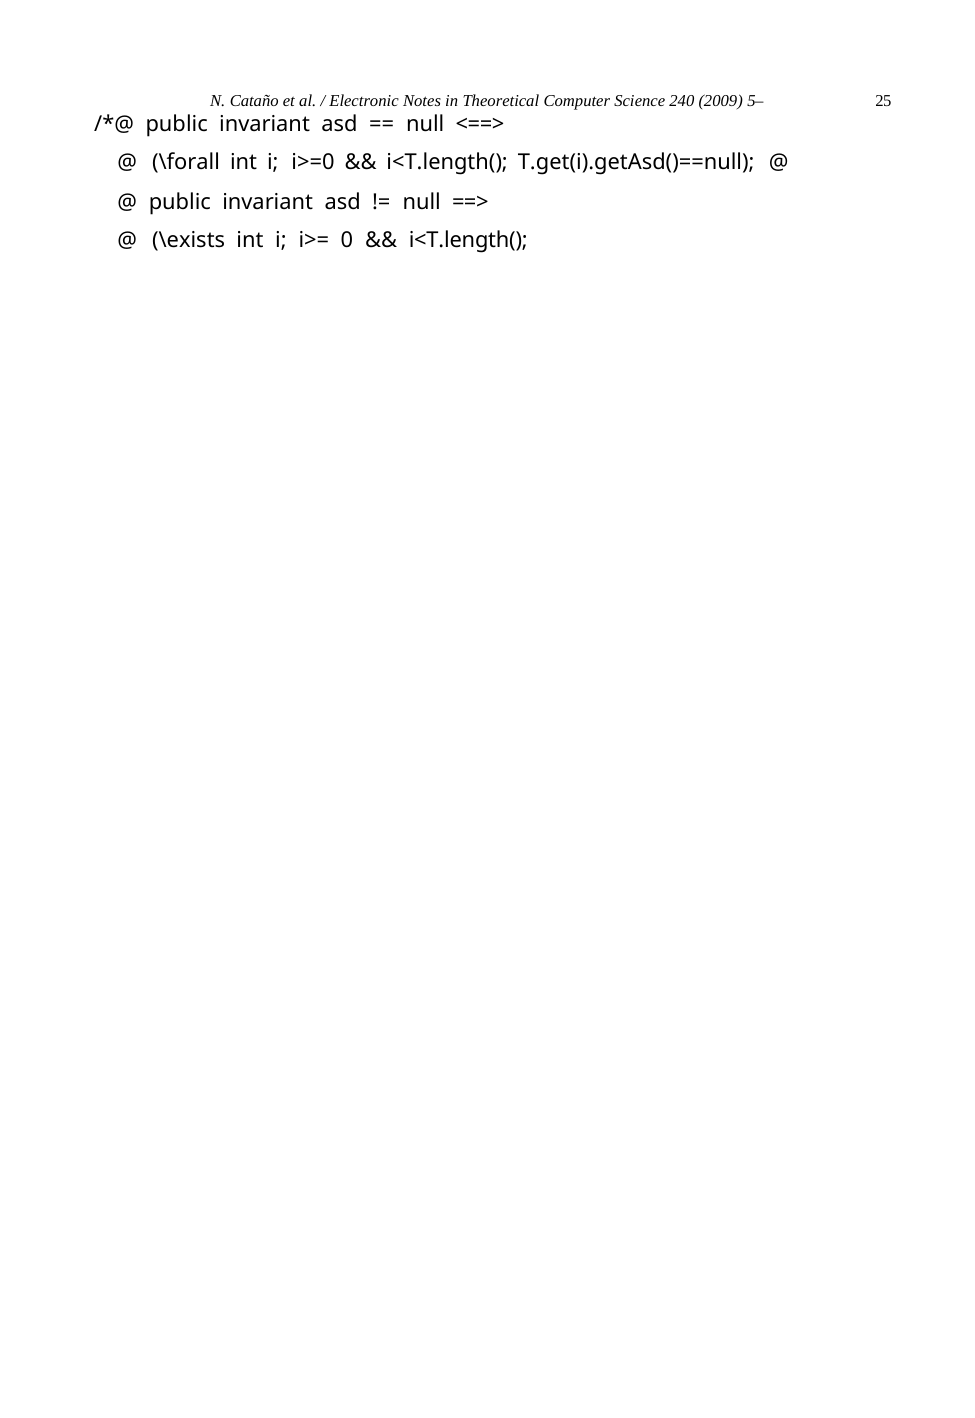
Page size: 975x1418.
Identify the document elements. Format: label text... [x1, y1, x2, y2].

text @ public invariant asd != null ==> [117, 186, 904, 216]
text @ (\exists int i; i>= 0 && i<T.length(); [117, 224, 904, 253]
text @ (\forall int i; i>=0 && i<T.length(); T.get(i).getAsd()==null); @ [117, 146, 884, 175]
text /*@ public invariant asd == null <==> [94, 108, 904, 138]
